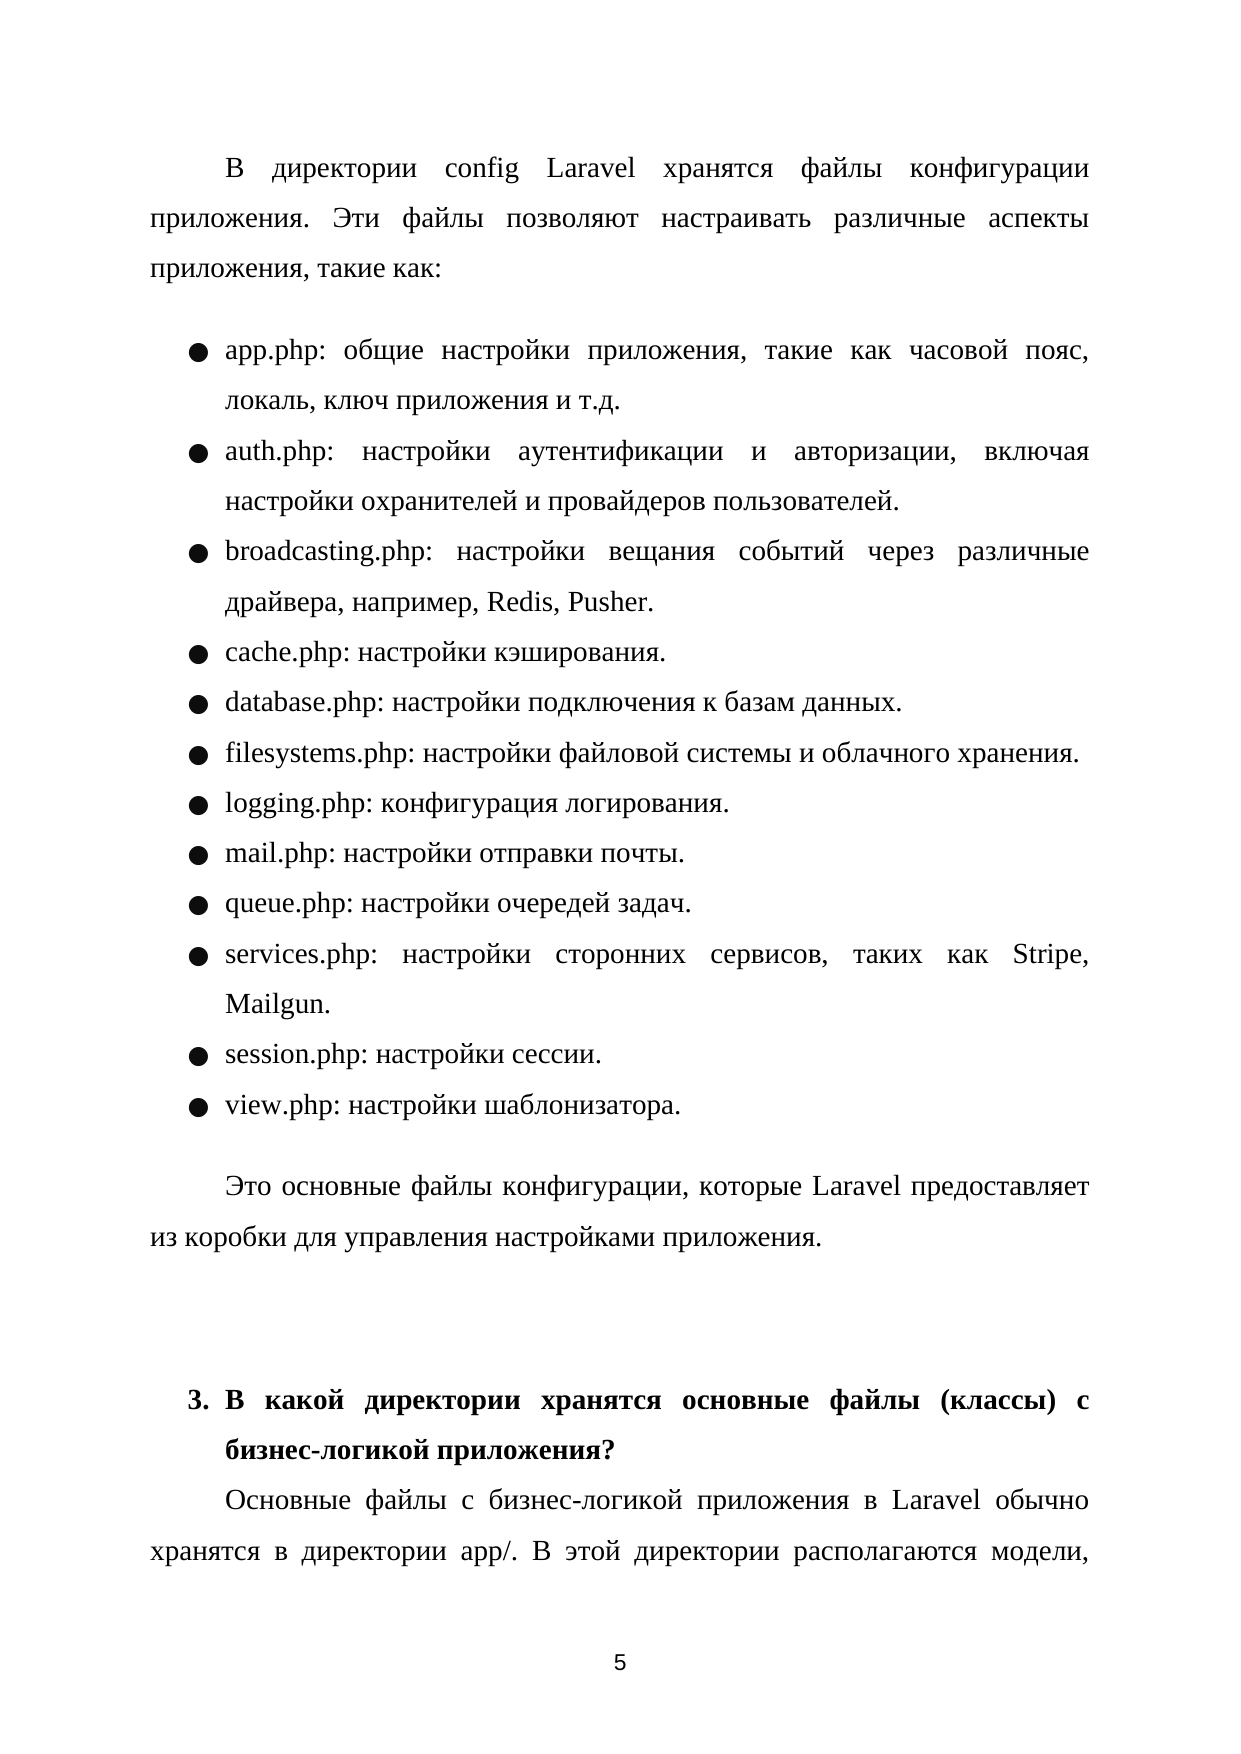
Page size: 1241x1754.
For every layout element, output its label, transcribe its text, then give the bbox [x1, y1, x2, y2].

text В директории config Laravel хранятся файлы конфигурации приложения. Эти файлы позволяют настраивать различные аспекты приложения, такие как: [150, 150, 1090, 284]
list filesystems.php: настройки файловой системы и облачного хранения. [187, 735, 1090, 768]
list mail.php: настройки отправки почты. [187, 835, 1090, 869]
list logging.php: конфигурация логирования. [187, 785, 1090, 818]
list queue.php: настройки очередей задач. [187, 886, 1090, 919]
text Это основные файлы конфигурации, которые Laravel предоставляет из коробки для управления настройками приложения. [150, 1168, 1090, 1252]
list broadcasting.php: настройки вещания событий через различные драйвера, например, Redis, Pusher. [187, 533, 1090, 617]
list В какой директории хранятся основные файлы (классы) с бизнес-логикой приложения? [187, 1382, 1090, 1466]
list app.php: общие настройки приложения, такие как часовой пояс, локаль, ключ приложения и т.д. [187, 332, 1090, 416]
list cache.php: настройки кэширования. [187, 634, 1090, 668]
list database.php: настройки подключения к базам данных. [187, 684, 1090, 718]
list session.php: настройки сессии. [187, 1037, 1090, 1070]
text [150, 1482, 1090, 1566]
list view.php: настройки шаблонизатора. [187, 1087, 1090, 1120]
list services.php: настройки сторонних сервисов, таких как Stripe, Mailgun. [187, 936, 1090, 1020]
list auth.php: настройки аутентификации и авторизации, включая настройки охранителей и провайдеров пользователей. [187, 433, 1090, 517]
